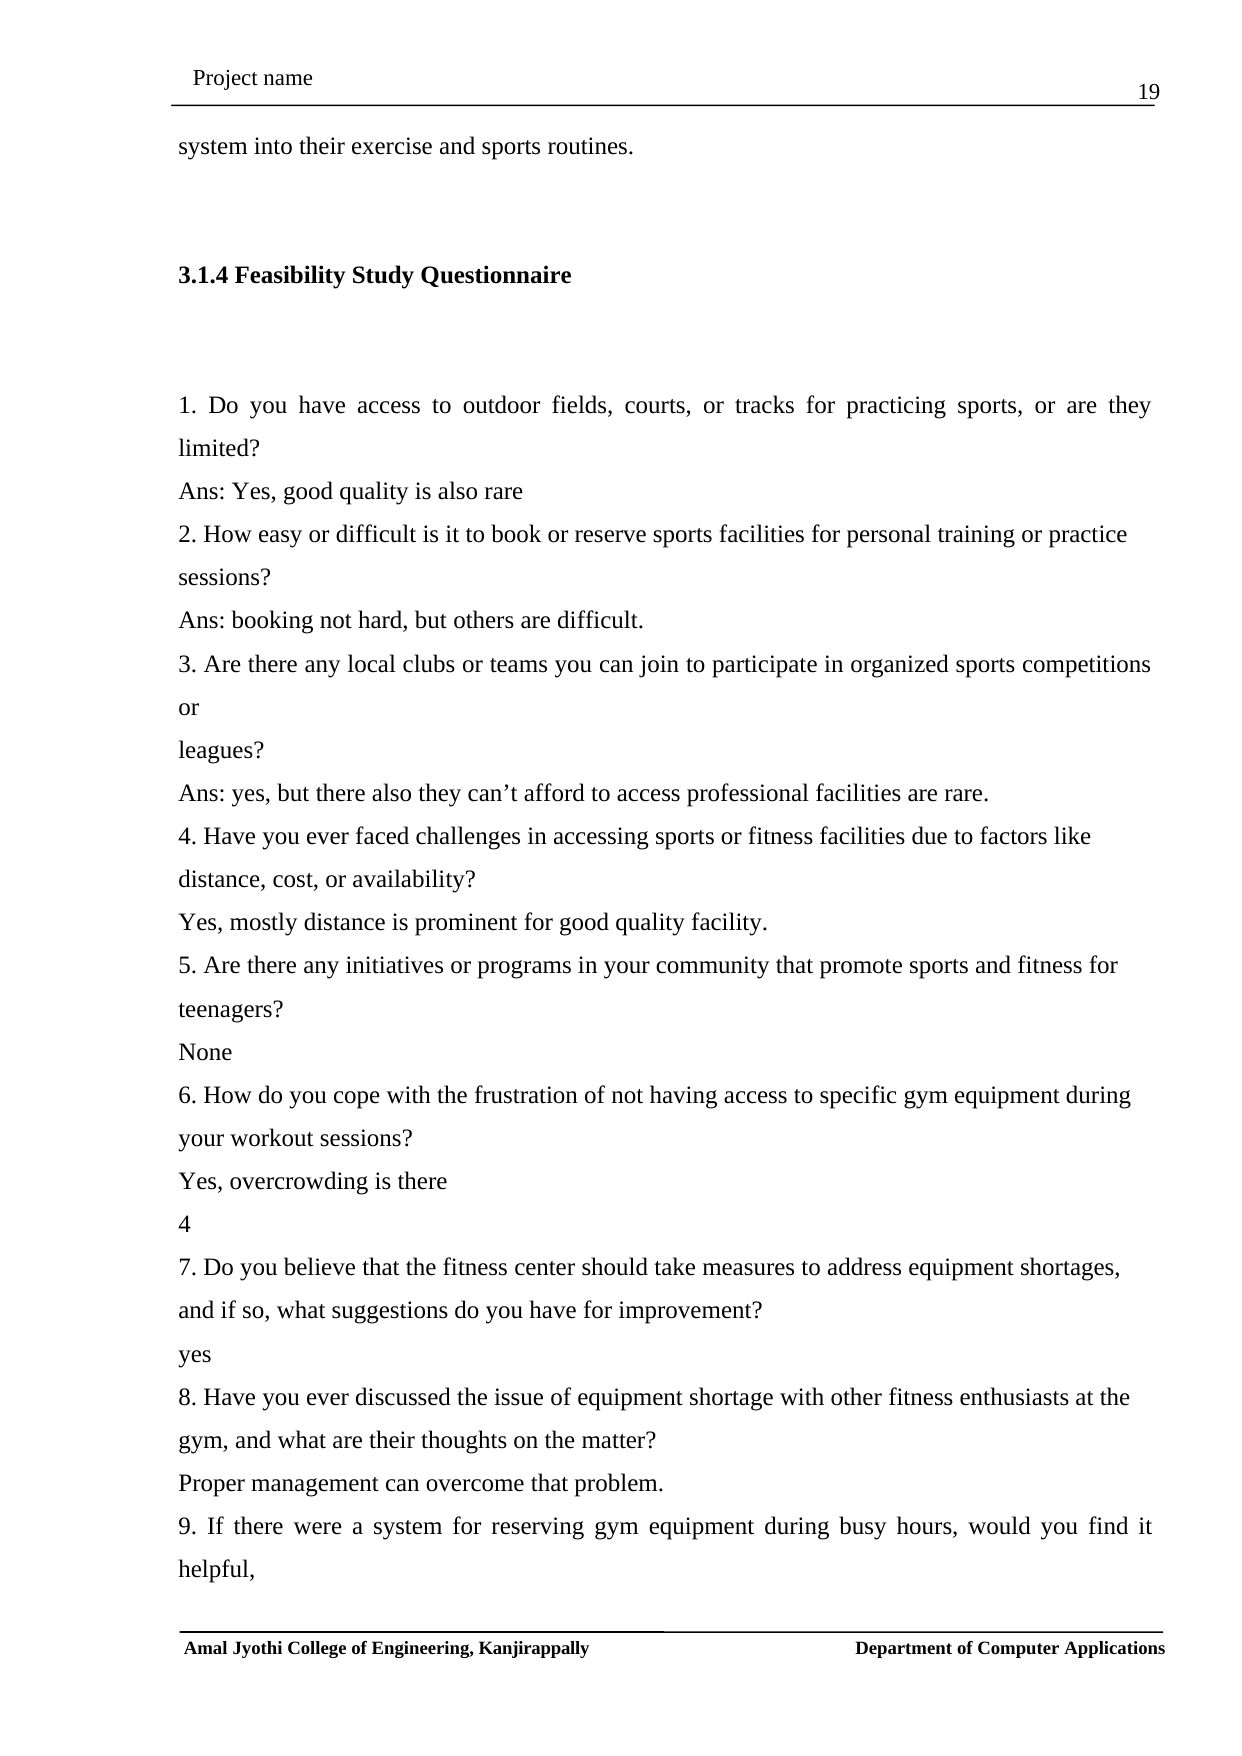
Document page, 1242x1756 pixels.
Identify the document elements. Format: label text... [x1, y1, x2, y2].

text Ans: booking not hard, but others are difficult. [178, 606, 1153, 634]
text Ans: yes, but there also they can’t afford to access professional facilities are rare. [178, 778, 1153, 807]
text 3.1.4 Feasibility Study Questionnaire [178, 261, 1153, 289]
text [178, 131, 1153, 160]
text Proper management can overcome that problem. [178, 1468, 1153, 1497]
text Yes, mostly distance is prominent for good quality facility. [178, 907, 1153, 936]
text 5. Are there any initiatives or programs in your community that promote sports and fitness for [178, 951, 1153, 979]
text 6. How do you cope with the frustration of not having access to specific gym equipment during [178, 1080, 1153, 1109]
text 4. Have you ever faced challenges in accessing sports or fitness facilities due to factors like [178, 821, 1153, 850]
text 3. Are there any local clubs or teams you can join to participate in organized sports competitions or [178, 649, 1153, 721]
text sessions? [178, 562, 1153, 591]
text distance, cost, or availability? [178, 864, 1153, 893]
text 9. If there were a system for reserving gym equipment during busy hours, would you find it helpful, [178, 1511, 1153, 1583]
text and if so, what suggestions do you have for improvement? [178, 1296, 1153, 1324]
text Yes, overcrowding is there [178, 1166, 1153, 1195]
text leagues? [178, 735, 1153, 764]
text Ans: Yes, good quality is also rare [178, 476, 1153, 505]
text teenagers? [178, 994, 1153, 1022]
text your workout sessions? [178, 1123, 1153, 1152]
text yes [178, 1339, 1153, 1367]
text 4 [178, 1209, 1153, 1238]
text gym, and what are their thoughts on the matter? [178, 1425, 1153, 1454]
text None [178, 1037, 1153, 1066]
text 7. Do you believe that the fitness center should take measures to address equipment shortages, [178, 1252, 1153, 1281]
text 1. Do you have access to outdoor fields, courts, or tracks for practicing sports, or are they limited? [178, 390, 1153, 462]
text 2. How easy or difficult is it to book or reserve sports facilities for personal training or practice [178, 519, 1153, 548]
text 8. Have you ever discussed the issue of equipment shortage with other fitness enthusiasts at the [178, 1382, 1153, 1411]
